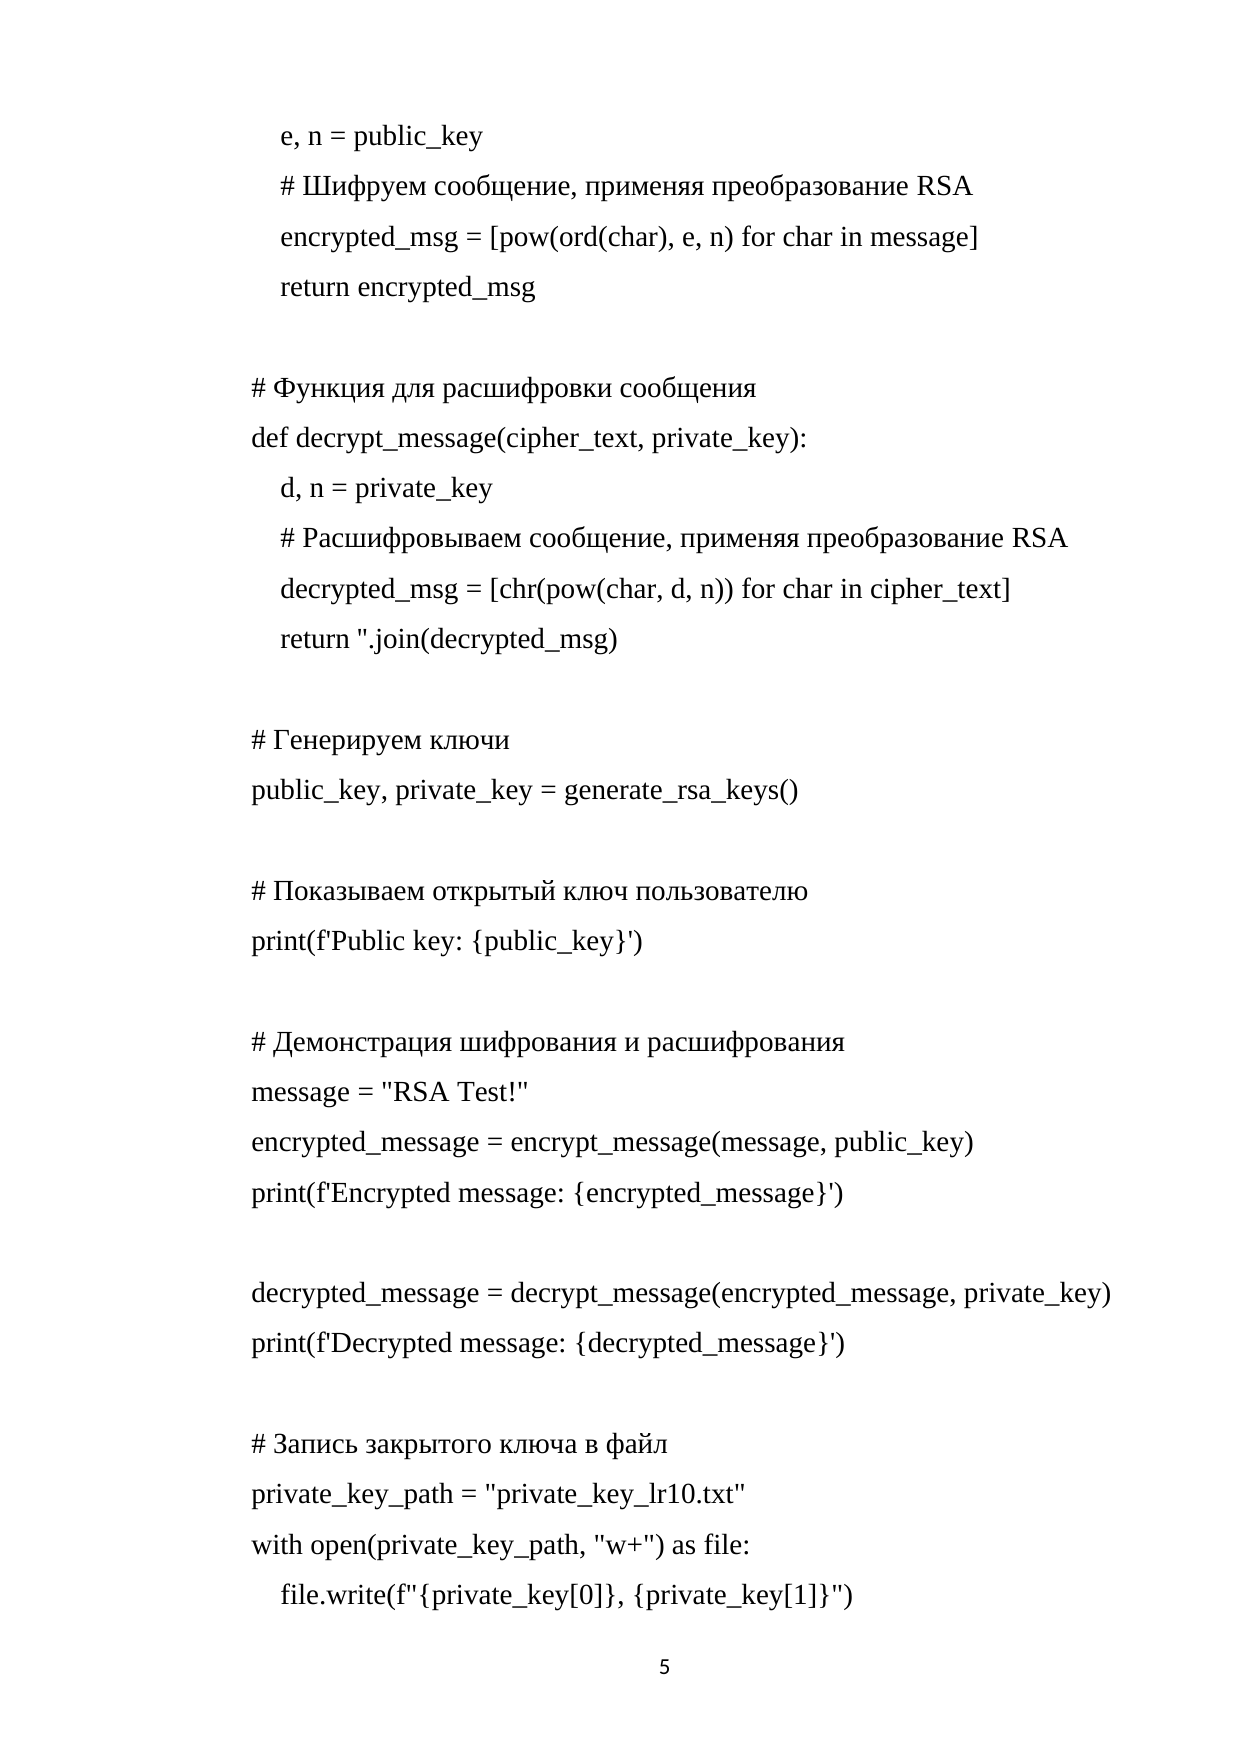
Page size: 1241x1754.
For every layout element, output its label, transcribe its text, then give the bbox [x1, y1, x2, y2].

text # Расшифровываем сообщение, применяя преобразование RSA [177, 521, 1152, 554]
text print(f'Public key: {public_key}') [177, 923, 1152, 957]
text encrypted_msg = [pow(ord(char), e, n) for char in message] [177, 219, 1152, 252]
text # Функция для расшифровки сообщения [177, 370, 1152, 403]
text message = "RSA Test!" [177, 1074, 1152, 1108]
text print(f'Decrypted message: {decrypted_message}') [177, 1326, 1152, 1359]
text # Запись закрытого ключа в файл [177, 1426, 1152, 1460]
text with open(private_key_path, "w+") as file: [177, 1527, 1152, 1560]
text print(f'Encrypted message: {encrypted_message}') [177, 1175, 1152, 1208]
text encrypted_message = encrypt_message(message, public_key) [177, 1124, 1152, 1158]
text return ''.join(decrypted_msg) [177, 621, 1152, 655]
text d, n = private_key [177, 470, 1152, 504]
text return encrypted_msg [177, 269, 1152, 303]
text def decrypt_message(cipher_text, private_key): [177, 420, 1152, 453]
text e, n = public_key [177, 118, 1152, 152]
text private_key_path = "private_key_lr10.txt" [177, 1477, 1152, 1510]
text decrypted_message = decrypt_message(encrypted_message, private_key) [177, 1275, 1152, 1309]
text # Генерируем ключи [177, 722, 1152, 755]
text decrypted_msg = [chr(pow(char, d, n)) for char in cipher_text] [177, 571, 1152, 604]
text # Демонстрация шифрования и расшифрования [177, 1024, 1152, 1057]
text public_key, private_key = generate_rsa_keys() [177, 772, 1152, 806]
text file.write(f"{private_key[0]}, {private_key[1]}") [177, 1577, 1152, 1611]
text # Шифруем сообщение, применяя преобразование RSA [177, 168, 1152, 202]
text # Показываем открытый ключ пользователю [177, 873, 1152, 906]
